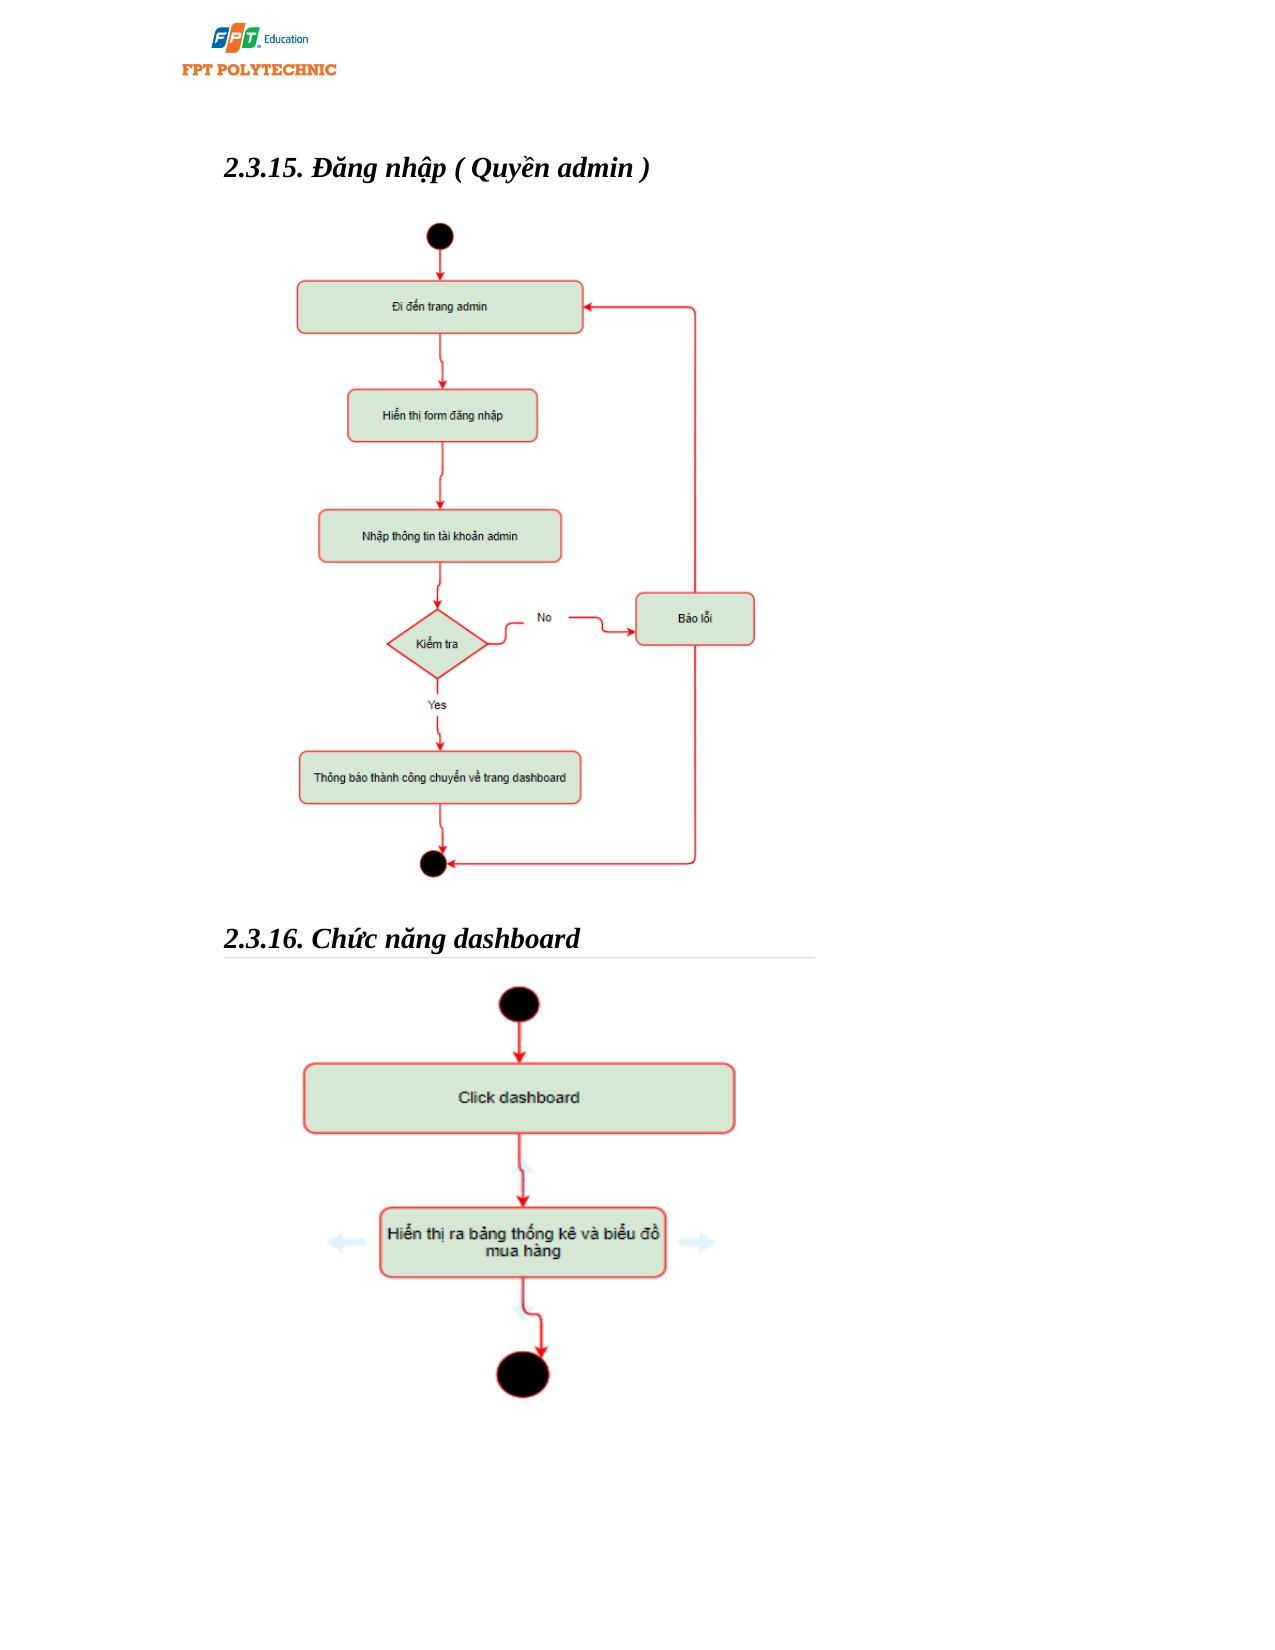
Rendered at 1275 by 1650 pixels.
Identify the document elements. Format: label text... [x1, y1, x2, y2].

picture [223, 957, 815, 1441]
list 2.3.15. Đăng nhập ( Quyền admin ) [224, 150, 1172, 183]
list 2.3.16. Chức năng dashboard [224, 921, 1172, 955]
picture [223, 222, 830, 883]
picture [182, 22, 337, 76]
